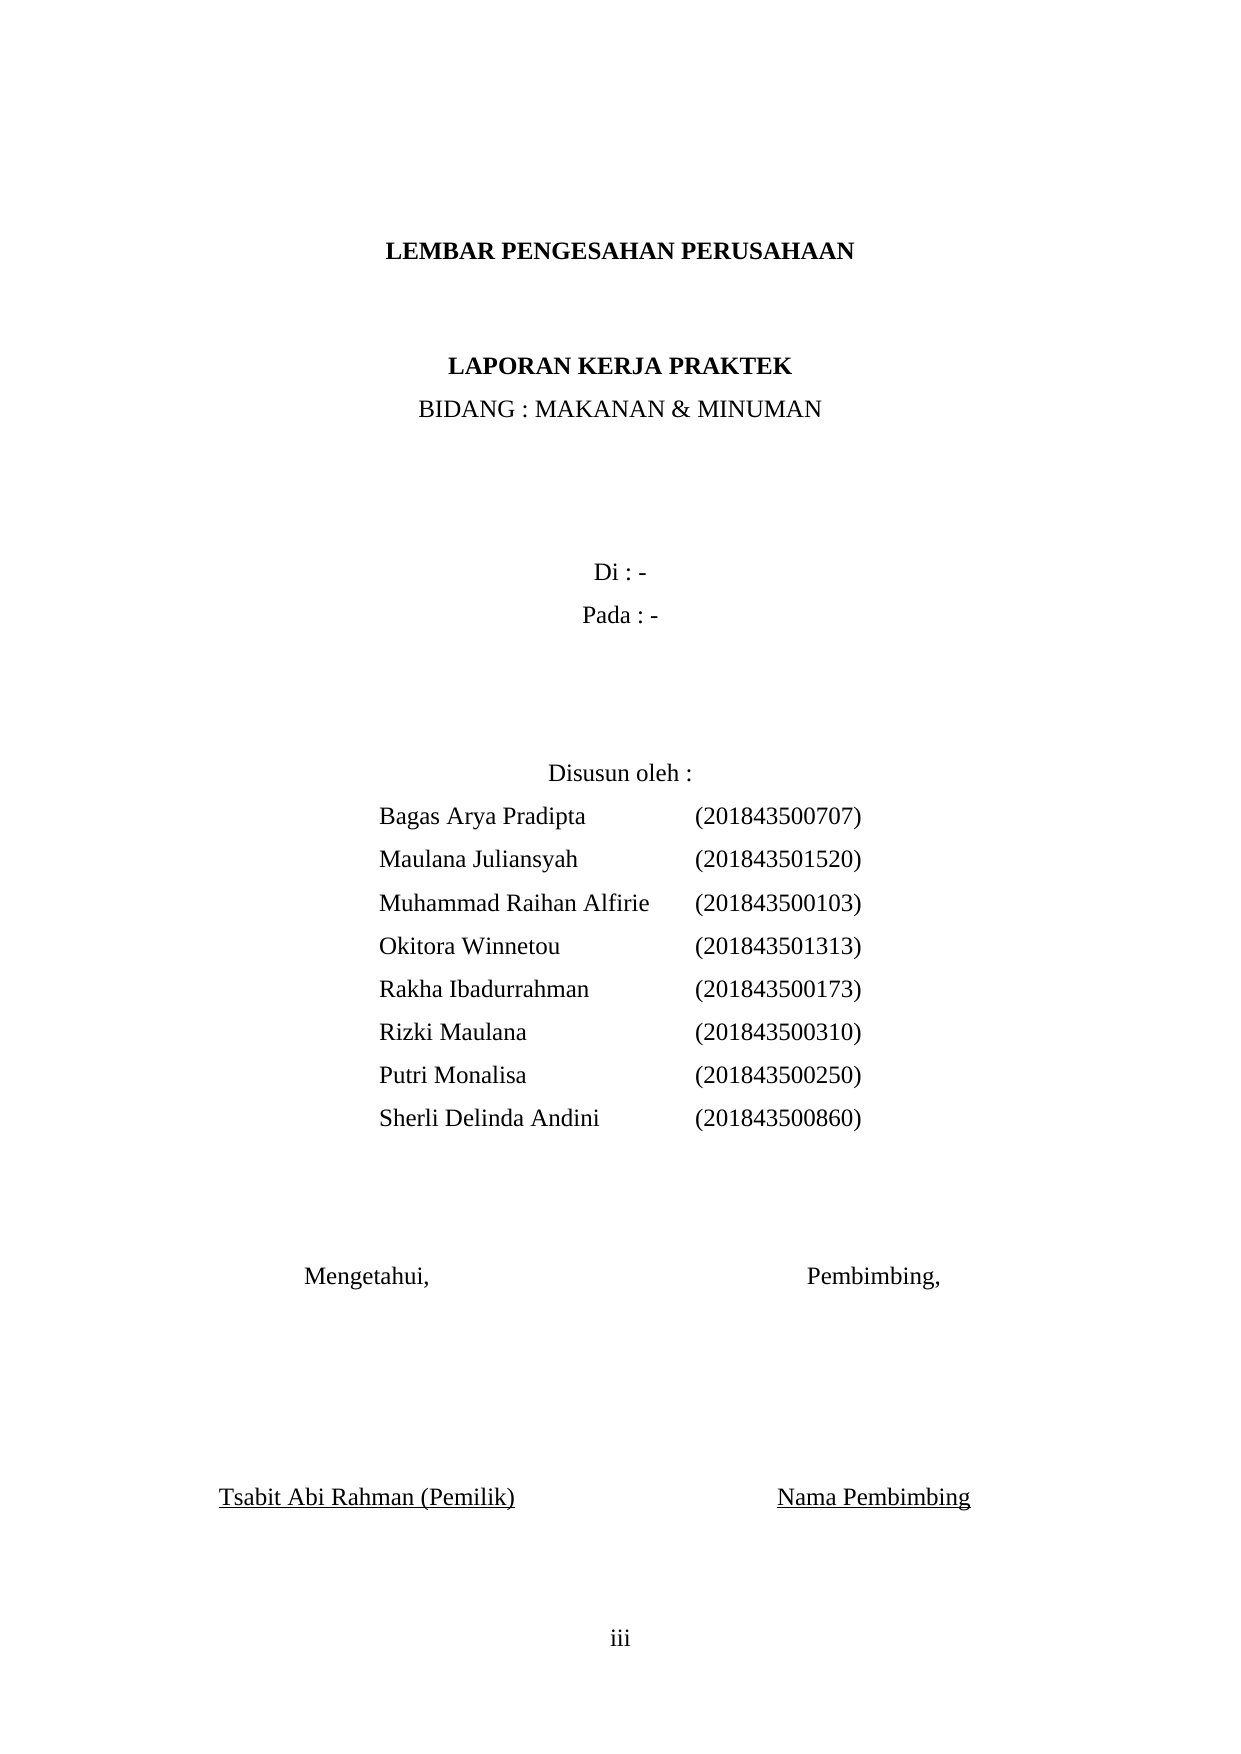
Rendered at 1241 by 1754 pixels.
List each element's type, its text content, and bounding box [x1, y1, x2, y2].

text Disusun oleh : [209, 758, 1031, 787]
text Bagas Arya Pradipta (201843500707) [209, 801, 1031, 830]
text Sherli Delinda Andini (201843500860) [209, 1103, 1031, 1132]
text Maulana Juliansyah (201843501520) [209, 844, 1031, 873]
text Di : - [209, 557, 1031, 586]
text Pembimbing, [657, 1261, 1090, 1290]
text Rizki Maulana (201843500310) [209, 1017, 1031, 1046]
text LEMBAR PENGESAHAN PERUSAHAAN [209, 236, 1031, 265]
text Muhammad Raihan Alfirie (201843500103) [209, 888, 1031, 916]
text Putri Monalisa (201843500250) [209, 1060, 1031, 1089]
text LAPORAN KERJA PRAKTEK [209, 351, 1031, 380]
text Pada : - [209, 600, 1031, 629]
text BIDANG : MAKANAN & MINUMAN [209, 394, 1031, 423]
text Nama Pembimbing [657, 1482, 1090, 1510]
text Okitora Winnetou (201843501313) [209, 931, 1031, 959]
text Rakha Ibadurrahman (201843500173) [209, 974, 1031, 1003]
text Tsabit Abi Rahman (Pemilik) [150, 1482, 583, 1510]
text Mengetahui, [150, 1261, 583, 1290]
